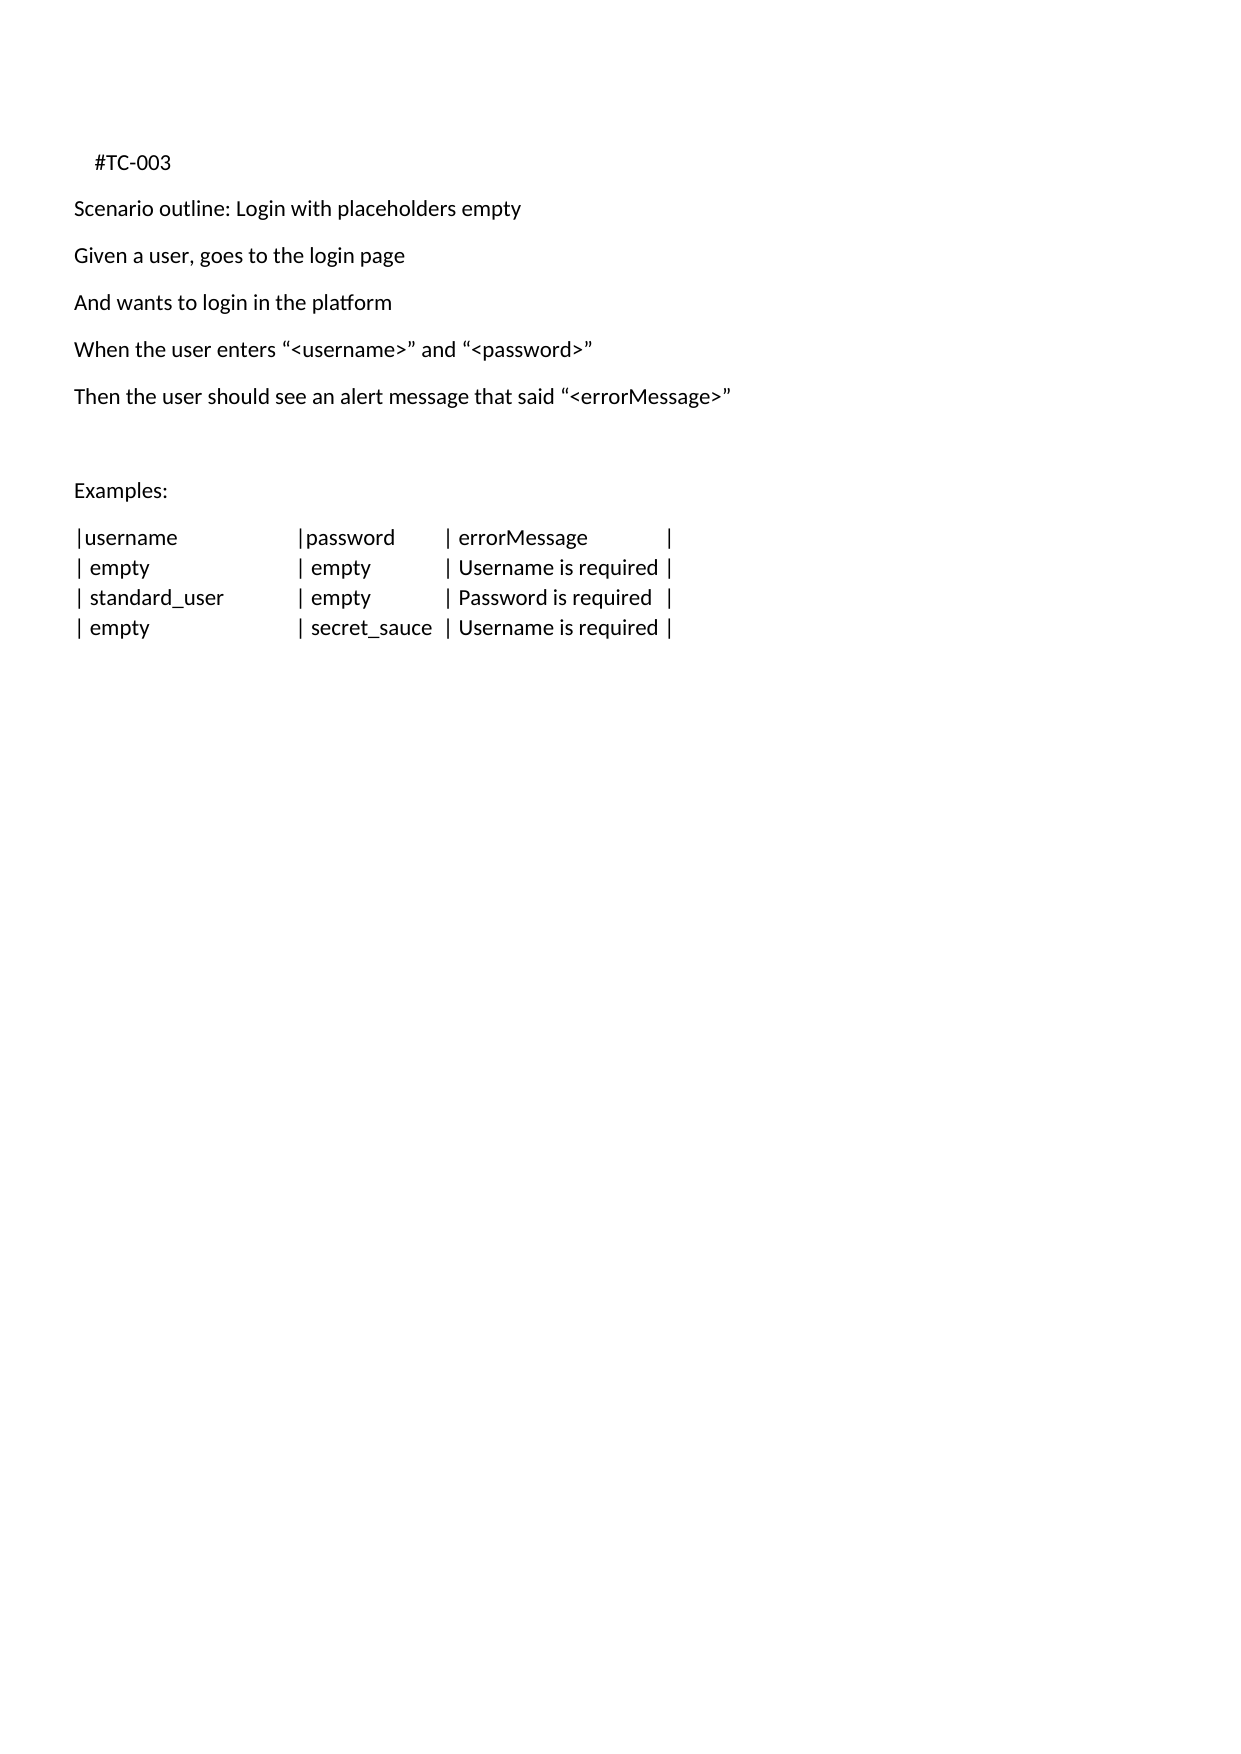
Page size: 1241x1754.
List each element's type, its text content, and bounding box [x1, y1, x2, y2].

text Scenario outline: Login with placeholders empty [74, 194, 1181, 222]
text | empty | secret_sauce | Username is required | [74, 613, 1181, 641]
text |username |password | errorMessage | [74, 523, 1181, 551]
text | standard_user | empty | Password is required | [74, 583, 1181, 611]
text And wants to login in the platform [74, 288, 1181, 316]
text When the user enters “<username>” and “<password>” [74, 335, 1181, 363]
text Given a user, goes to the login page [74, 241, 1181, 269]
text #TC-003 [74, 148, 1181, 176]
text Examples: [74, 476, 1181, 504]
text | empty | empty | Username is required | [74, 553, 1181, 581]
text Then the user should see an alert message that said “<errorMessage>” [74, 382, 1181, 410]
